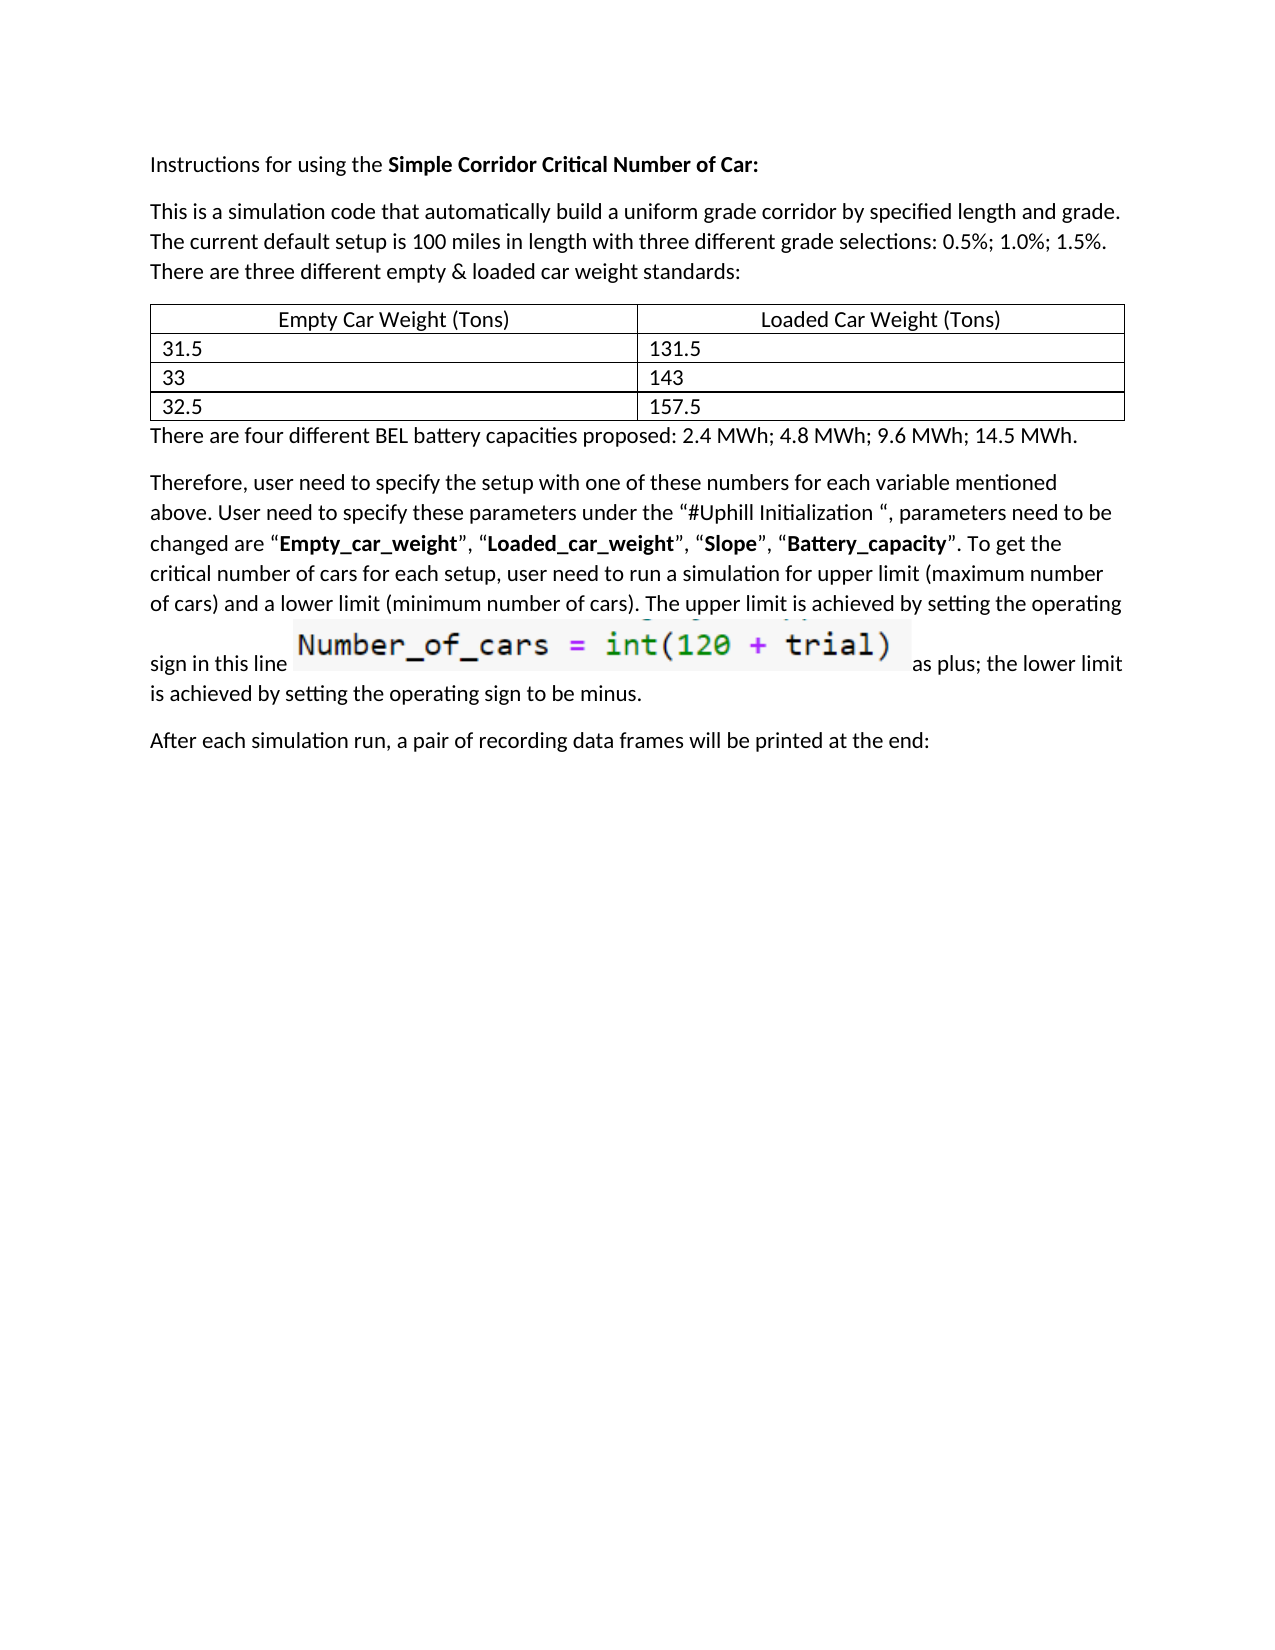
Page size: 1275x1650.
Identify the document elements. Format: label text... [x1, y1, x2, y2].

table_cell 31.5 [151, 334, 637, 362]
text Therefore, user need to specify the setup with one of these numbers for each variable mentioned above. User need to specify these parameters under the “#Uphill Initialization “, parameters need to be changed are “Empty_car_weight”, “Loaded_car_weight”, “Slope”, “Battery_capacity”. To get the critical number of cars for each setup, user need to run a simulation for upper limit (maximum number of cars) and a lower limit (minimum number of cars). The upper limit is achieved by setting the operating sign in this line as plus; the lower limit is achieved by setting the operating sign to be minus. [150, 468, 1125, 707]
text After each simulation run, a pair of recording data frames will be printed at the end: [150, 726, 1125, 754]
table_header Loaded Car Weight (Tons) [638, 305, 1124, 333]
picture [293, 619, 912, 671]
table_cell 157.5 [638, 393, 1124, 420]
text This is a simulation code that automatically build a uniform grade corridor by specified length and grade. The current default setup is 100 miles in length with three different grade selections: 0.5%; 1.0%; 1.5%. There are three different empty & loaded car weight standards: [150, 197, 1125, 285]
table_cell 131.5 [638, 334, 1124, 362]
text Instructions for using the Simple Corridor Critical Number of Car: [150, 150, 1125, 178]
table_cell 143 [638, 363, 1124, 391]
table_header Empty Car Weight (Tons) [151, 305, 637, 333]
text There are four different BEL battery capacities proposed: 2.4 MWh; 4.8 MWh; 9.6 MWh; 14.5 MWh. [150, 421, 1125, 449]
table_cell 33 [151, 363, 637, 391]
table_cell 32.5 [151, 393, 637, 420]
